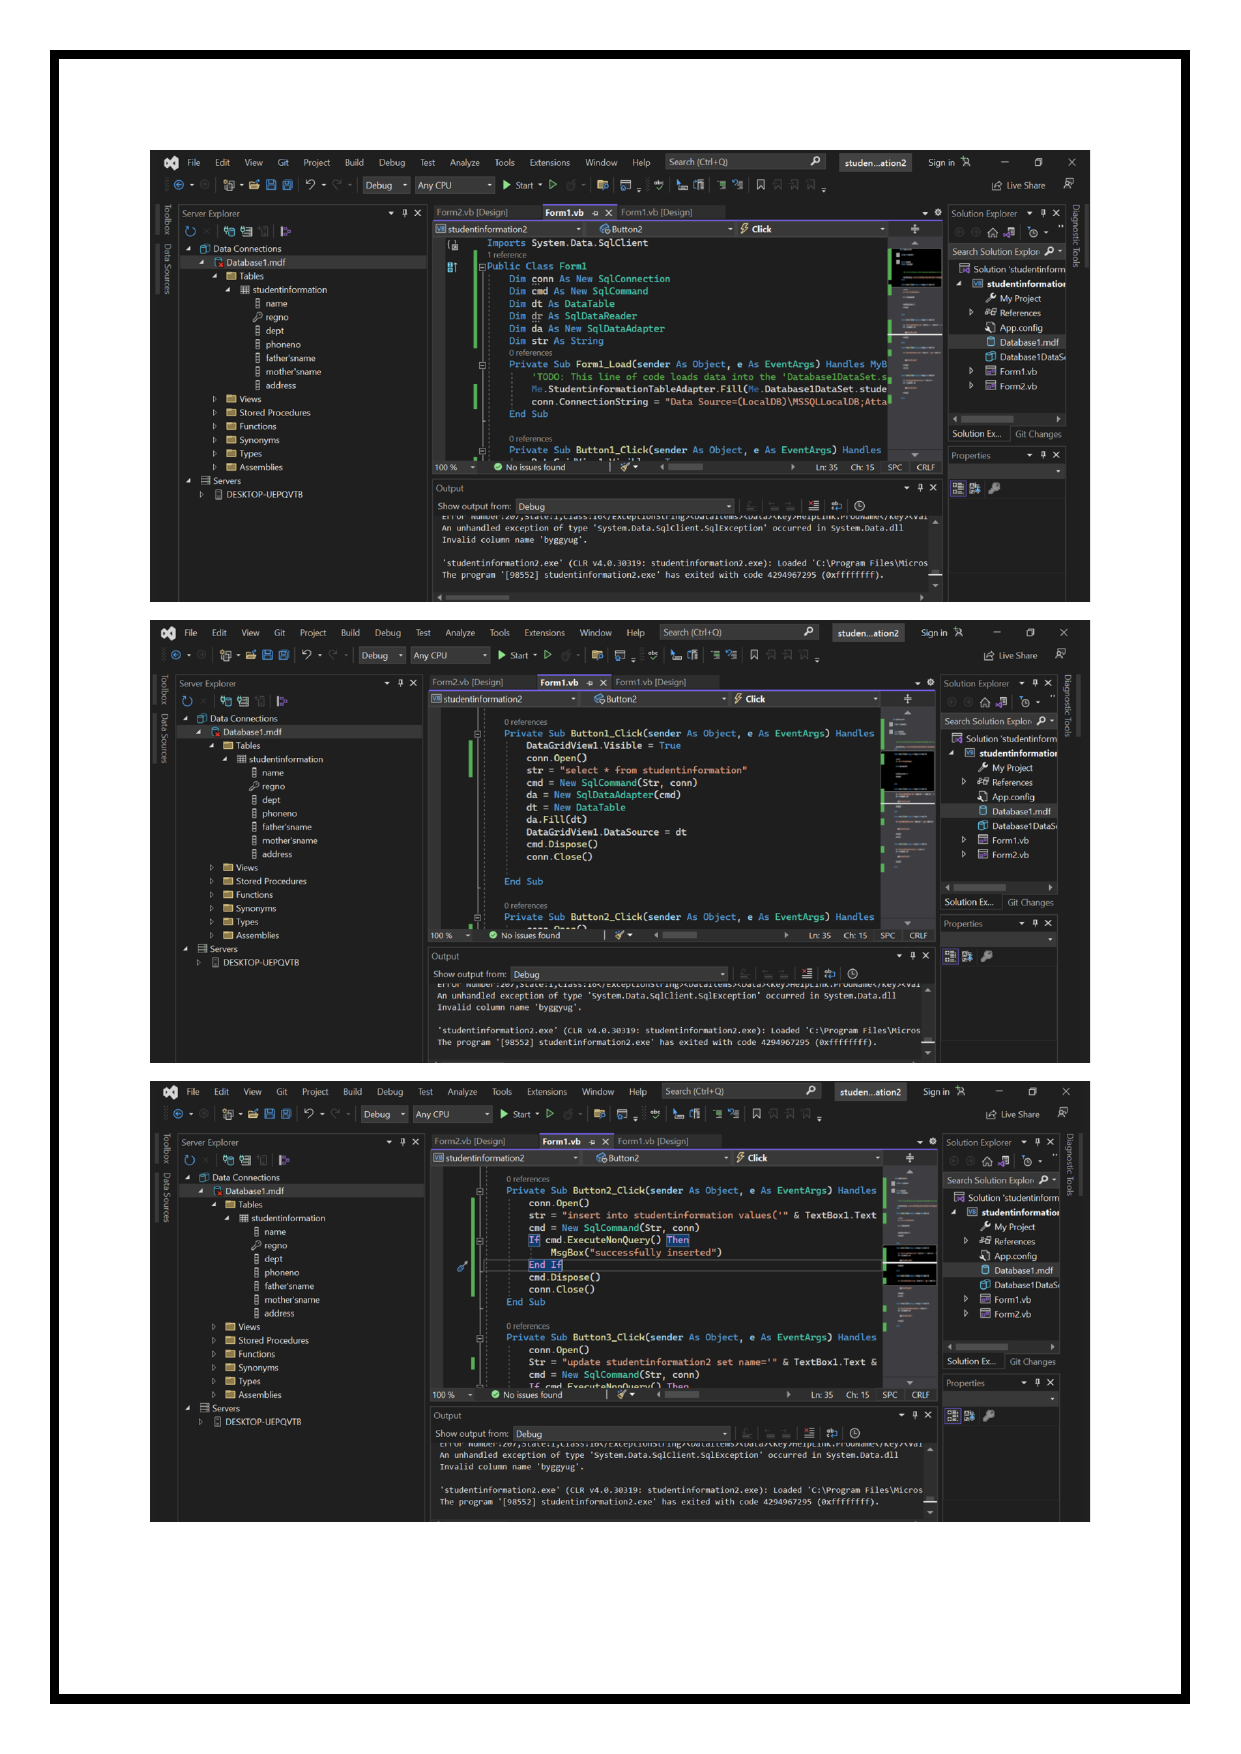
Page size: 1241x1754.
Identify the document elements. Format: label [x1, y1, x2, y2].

picture [150, 620, 1091, 1063]
picture [150, 150, 1091, 602]
picture [150, 1081, 1091, 1522]
